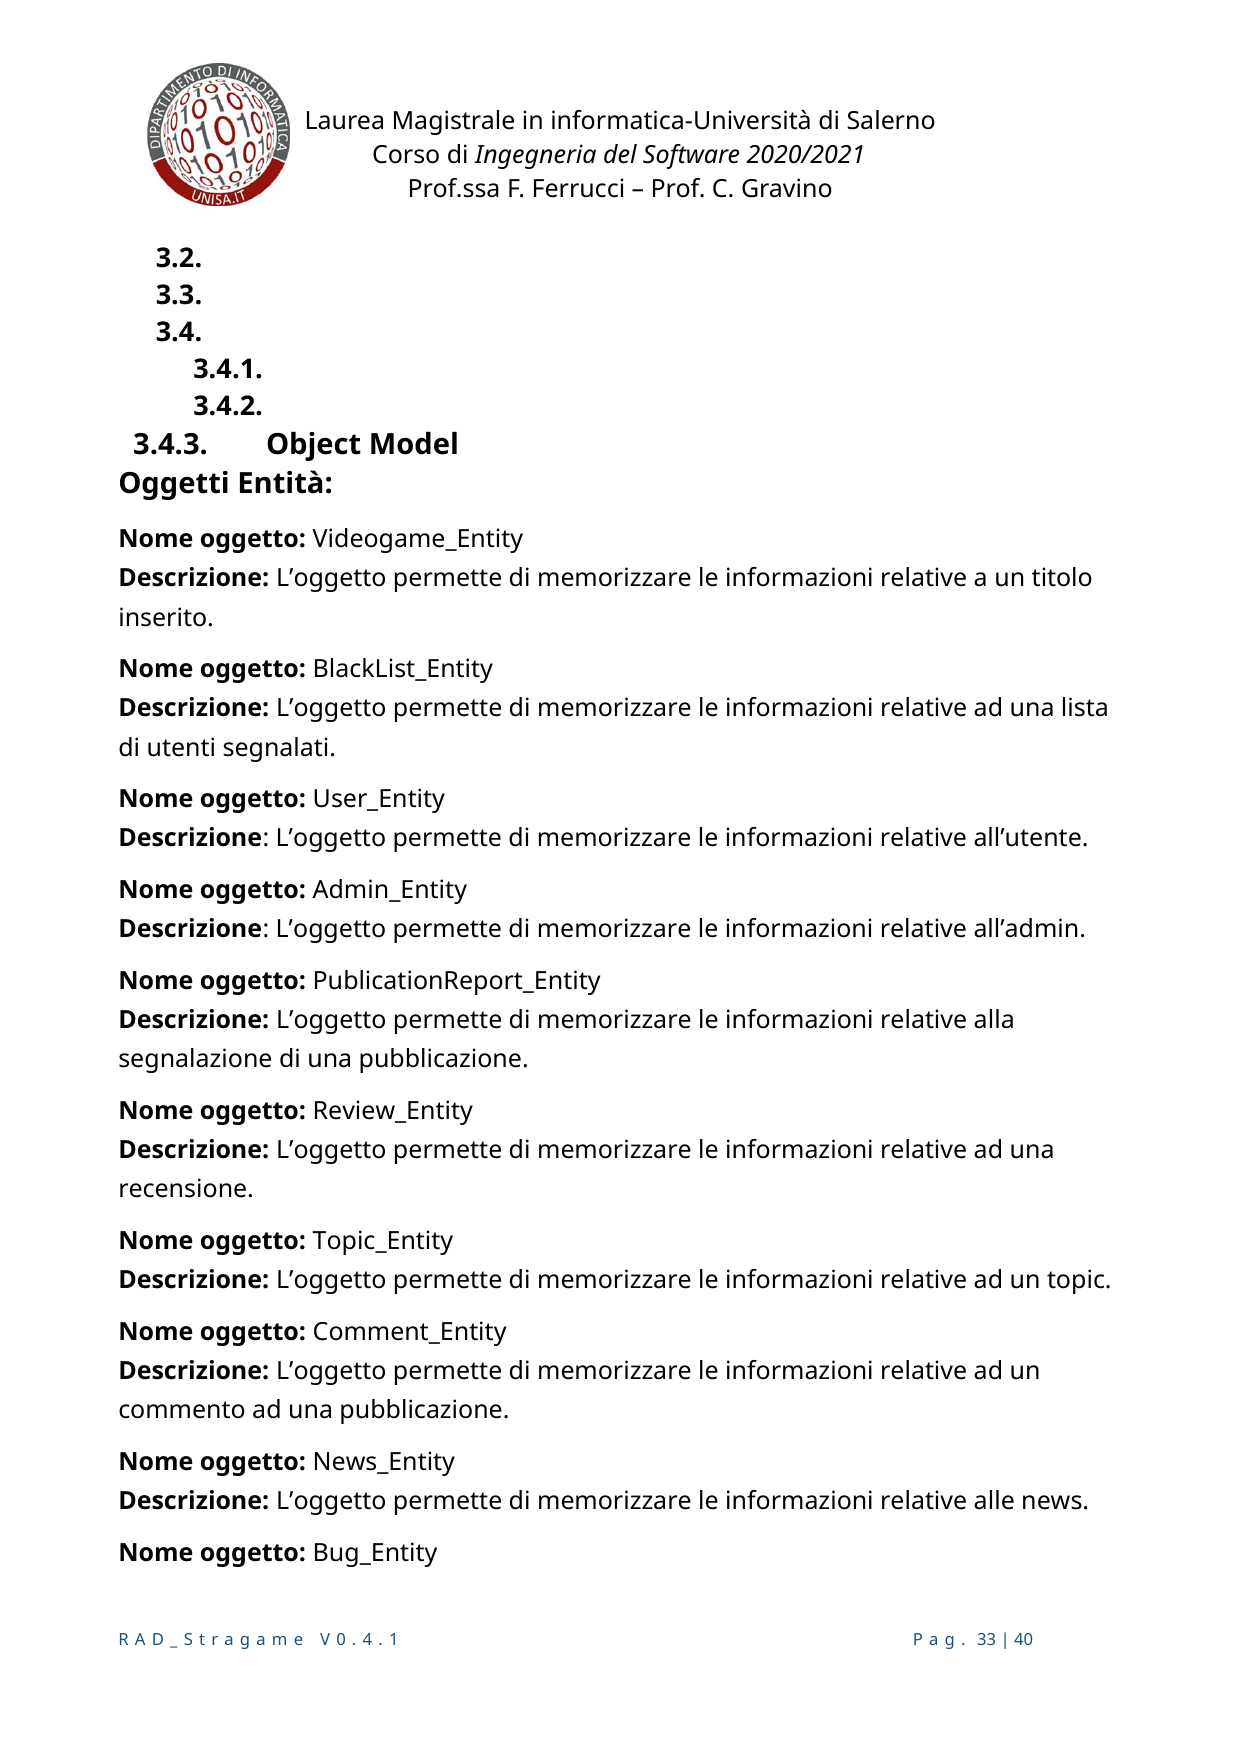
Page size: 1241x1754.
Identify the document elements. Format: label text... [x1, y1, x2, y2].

text Nome oggetto: News_Entity [118, 1443, 1122, 1477]
text Descrizione: L’oggetto permette di memorizzare le informazioni relative ad una recensione. [118, 1132, 1122, 1205]
text Nome oggetto: Comment_Entity [118, 1313, 1122, 1347]
text Descrizione: L’oggetto permette di memorizzare le informazioni relative alla segnalazione di una pubblicazione. [118, 1002, 1122, 1075]
text Descrizione: L’oggetto permette di memorizzare le informazioni relative all’admin. [118, 911, 1122, 945]
text Nome oggetto: Admin_Entity [118, 872, 1122, 906]
text Descrizione: L’oggetto permette di memorizzare le informazioni relative a un titolo inserito. [118, 560, 1122, 633]
text Descrizione: L’oggetto permette di memorizzare le informazioni relative ad un topic. [118, 1262, 1122, 1296]
text Descrizione: L’oggetto permette di memorizzare le informazioni relative all’utente. [118, 820, 1122, 854]
text Descrizione: L’oggetto permette di memorizzare le informazioni relative ad un commento ad una pubblicazione. [118, 1353, 1122, 1426]
list Object Model [133, 423, 1122, 463]
text Oggetti Entità: [118, 463, 1122, 502]
picture [147, 63, 290, 206]
text Nome oggetto: Bug_Entity [118, 1534, 1122, 1568]
text Nome oggetto: Topic_Entity [118, 1223, 1122, 1257]
text Nome oggetto: User_Entity [118, 781, 1122, 815]
text Nome oggetto: PublicationReport_Entity [118, 963, 1122, 997]
text Nome oggetto: Review_Entity [118, 1093, 1122, 1127]
text Nome oggetto: BlackList_Entity [118, 651, 1122, 685]
text Descrizione: L’oggetto permette di memorizzare le informazioni relative alle news. [118, 1483, 1122, 1517]
text Nome oggetto: Videogame_Entity [118, 521, 1122, 555]
text Descrizione: L’oggetto permette di memorizzare le informazioni relative ad una lista di utenti segnalati. [118, 690, 1122, 763]
